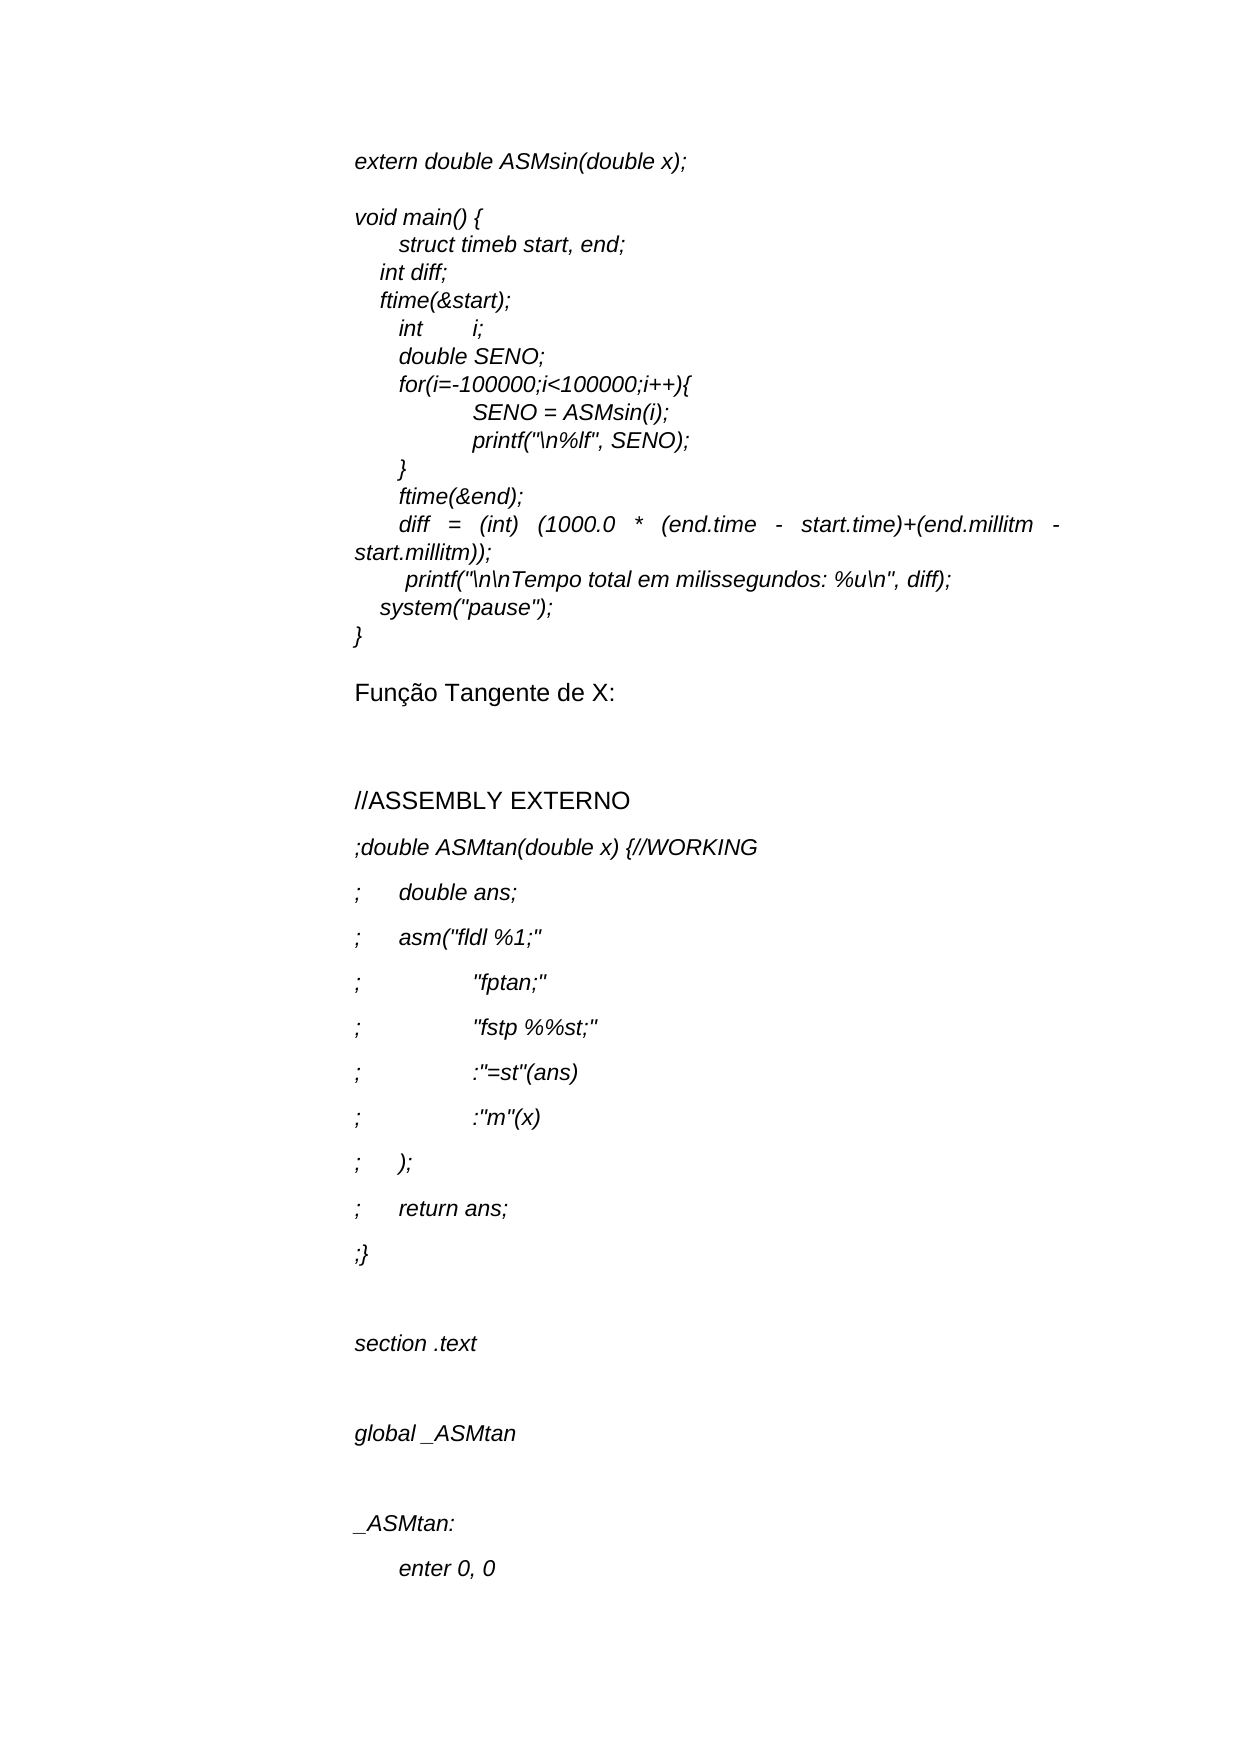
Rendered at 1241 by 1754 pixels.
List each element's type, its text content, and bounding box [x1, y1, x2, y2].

text ; "fstp %%st;" [354, 1014, 1063, 1040]
list } [354, 455, 1063, 481]
list struct timeb start, end; [354, 231, 1063, 258]
text ;double ASMtan(double x) {//WORKING [354, 834, 1063, 860]
text ; :"m"(x) [354, 1104, 1063, 1131]
list printf("\n\nTempo total em milissegundos: %u\n", diff); [354, 566, 1063, 593]
list int i; [354, 315, 1063, 341]
text ; double ans; [354, 879, 1063, 905]
text _ASMtan: [354, 1510, 1063, 1537]
list } [354, 622, 1063, 648]
text ; :"=st"(ans) [354, 1059, 1063, 1086]
text ; "fptan;" [354, 969, 1063, 995]
list int diff; [354, 259, 1063, 286]
list printf("\n%lf", SENO); [354, 427, 1063, 453]
list for(i=-100000;i<100000;i++){ [354, 371, 1063, 397]
text global _ASMtan [354, 1420, 1063, 1446]
text ; asm("fldl %1;" [354, 924, 1063, 950]
text //ASSEMBLY EXTERNO [354, 786, 1063, 815]
list SENO = ASMsin(i); [354, 399, 1063, 425]
list Função Tangente de X: [354, 678, 1063, 707]
list ftime(&end); [354, 483, 1063, 509]
text ; return ans; [354, 1194, 1063, 1221]
list ftime(&start); [354, 287, 1063, 313]
list double SENO; [354, 343, 1063, 369]
list void main() { [354, 203, 1063, 230]
list diff = (int) (1000.0 * (end.time - start.time)+(end.millitm - start.millitm)); [354, 511, 1063, 565]
list extern double ASMsin(double x); [354, 148, 1063, 174]
text section .text [354, 1330, 1063, 1356]
text ;} [354, 1239, 1063, 1266]
text enter 0, 0 [354, 1555, 1063, 1582]
text ; ); [354, 1149, 1063, 1176]
list system("pause"); [354, 594, 1063, 621]
